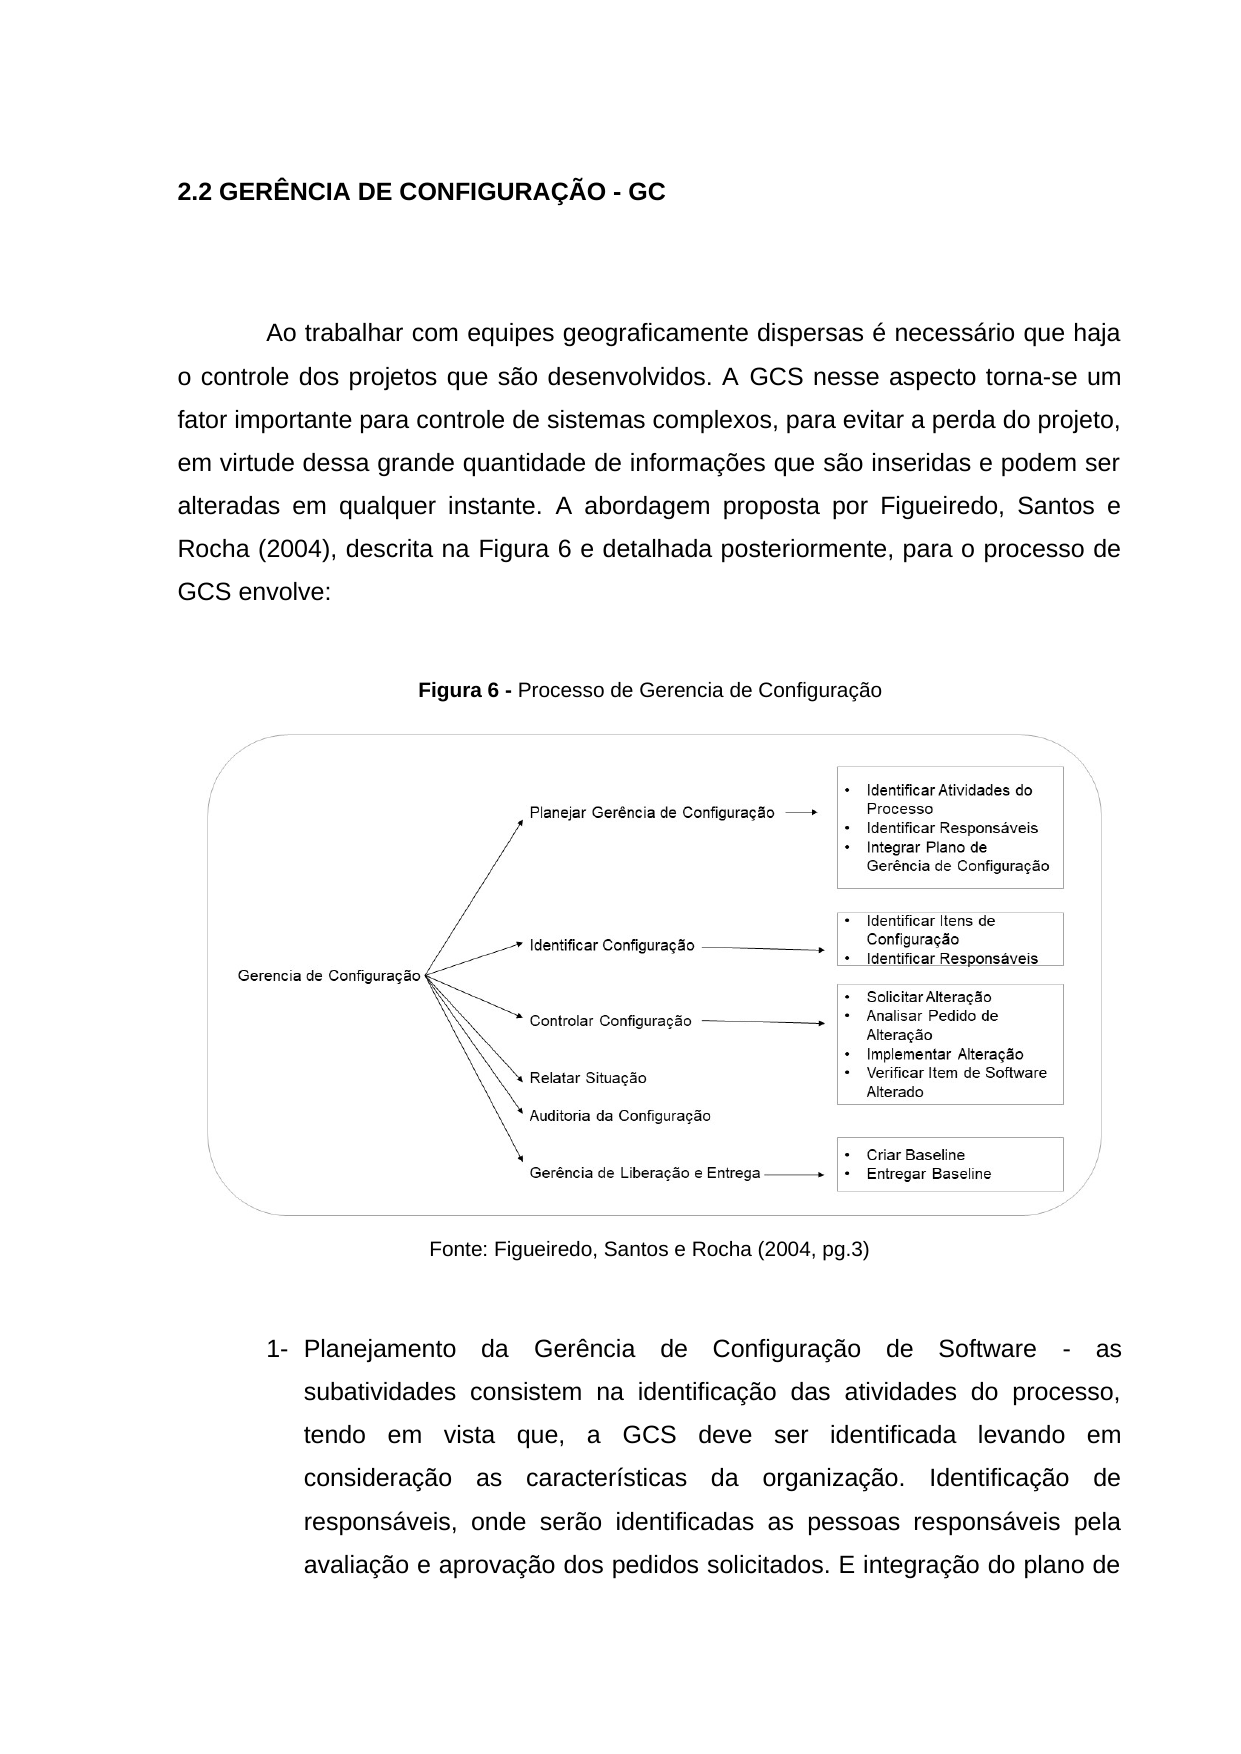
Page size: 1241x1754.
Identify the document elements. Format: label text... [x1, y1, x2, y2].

subtitle 2.2 GERÊNCIA DE CONFIGURAÇÃO - GC [177, 177, 1122, 206]
picture [176, 709, 1124, 1243]
text Ao trabalhar com equipes geograficamente dispersas é necessário que haja o controle dos projetos que são desenvolvidos. A GCS nesse aspecto torna-se um fator importante para controle de sistemas complexos, para evitar a perda do projeto, em virtude dessa grande quantidade de informações que são inseridas e podem ser alteradas em qualquer instante. A abordagem proposta por Figueiredo, Santos e Rocha (2004), descrita na Figura 6 e detalhada posteriormente, para o processo de GCS envolve: [177, 318, 1122, 606]
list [266, 1334, 1122, 1578]
text Fonte: Figueiredo, Santos e Rocha (2004, pg.3) [177, 1237, 1122, 1261]
